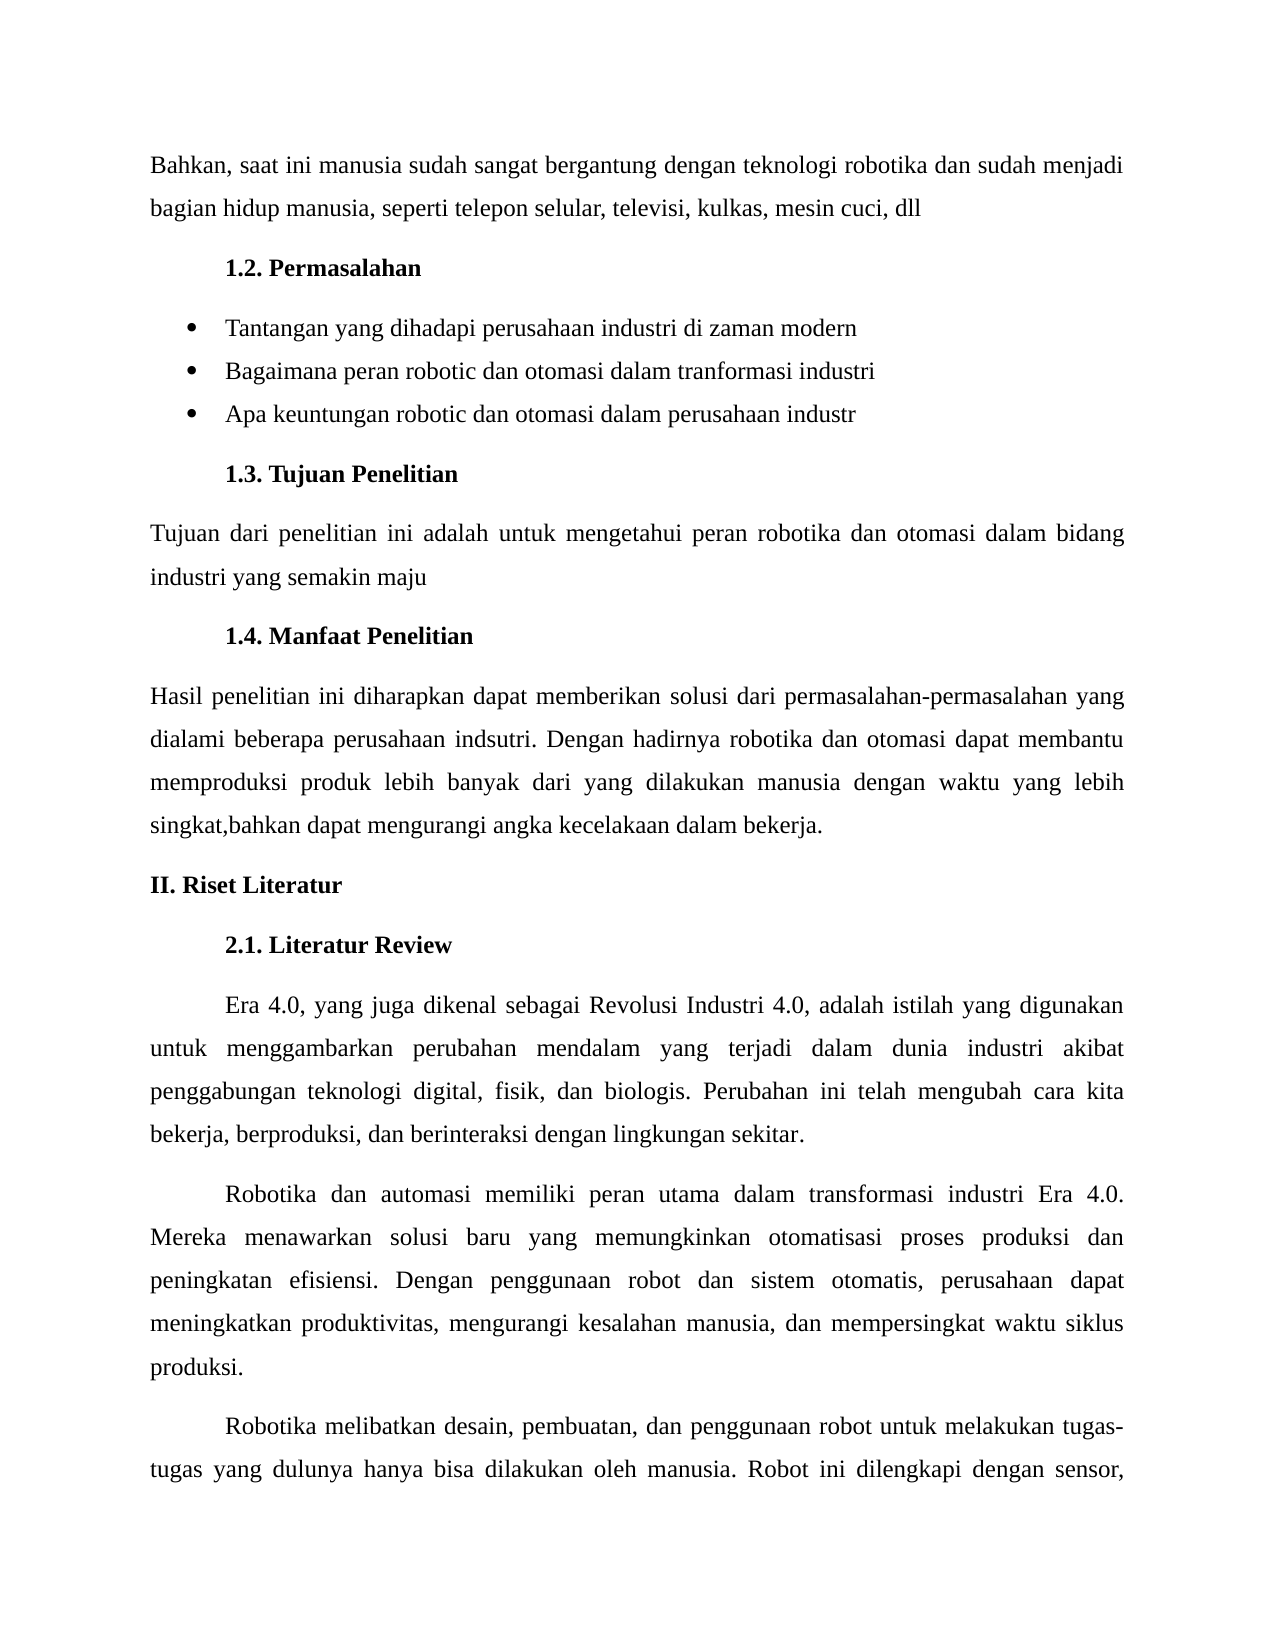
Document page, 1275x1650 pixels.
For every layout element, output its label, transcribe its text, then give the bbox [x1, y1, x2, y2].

list Apa keuntungan robotic dan otomasi dalam perusahaan industr [187, 399, 1125, 428]
subtitle 1.3. Tujuan Penelitian [150, 459, 1125, 487]
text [150, 1411, 1125, 1483]
subtitle 2.1. Literatur Review [150, 930, 1125, 959]
text Robotika dan automasi memiliki peran utama dalam transformasi industri Era 4.0. Mereka menawarkan solusi baru yang memungkinkan otomatisasi proses produksi dan peningkatan efisiensi. Dengan penggunaan robot dan sistem otomatis, perusahaan dapat meningkatkan produktivitas, mengurangi kesalahan manusia, dan mempersingkat waktu siklus produksi. [150, 1179, 1125, 1380]
list Tantangan yang dihadapi perusahaan industri di zaman modern [187, 313, 1125, 341]
list Bagaimana peran robotic dan otomasi dalam tranformasi industri [187, 356, 1125, 384]
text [150, 150, 1125, 222]
text Hasil penelitian ini diharapkan dapat memberikan solusi dari permasalahan-permasalahan yang dialami beberapa perusahaan indsutri. Dengan hadirnya robotika dan otomasi dapat membantu memproduksi produk lebih banyak dari yang dilakukan manusia dengan waktu yang lebih singkat,bahkan dapat mengurangi angka kecelakaan dalam bekerja. [150, 681, 1125, 839]
text Era 4.0, yang juga dikenal sebagai Revolusi Industri 4.0, adalah istilah yang digunakan untuk menggambarkan perubahan mendalam yang terjadi dalam dunia industri akibat penggabungan teknologi digital, fisik, dan biologis. Perubahan ini telah mengubah cara kita bekerja, berproduksi, dan berinteraksi dengan lingkungan sekitar. [150, 990, 1125, 1148]
subtitle II. Riset Literatur [150, 870, 1125, 899]
subtitle 1.2. Permasalahan [150, 253, 1125, 282]
text Tujuan dari penelitian ini adalah untuk mengetahui peran robotika dan otomasi dalam bidang industri yang semakin maju [150, 518, 1125, 590]
subtitle 1.4. Manfaat Penelitian [150, 621, 1125, 650]
